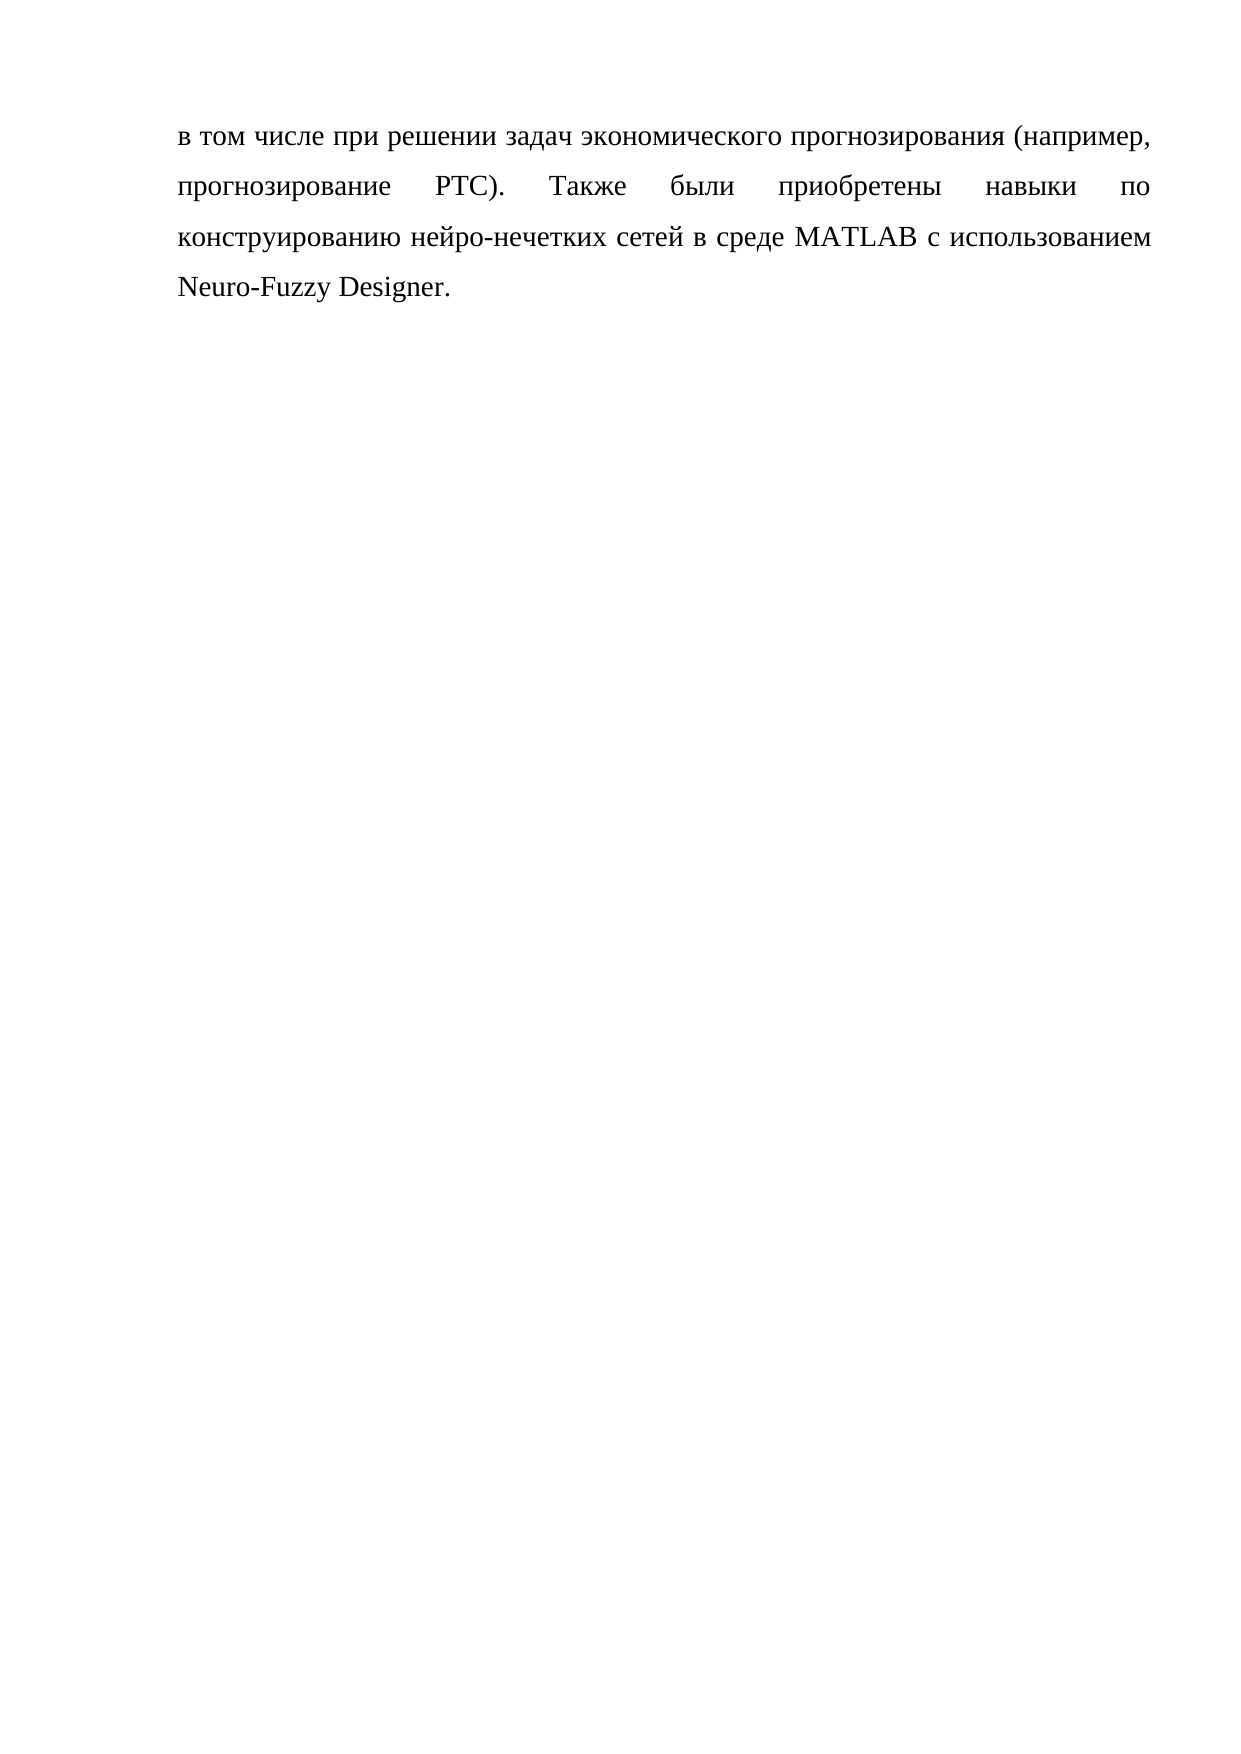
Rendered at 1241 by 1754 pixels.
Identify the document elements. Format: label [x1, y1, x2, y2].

text [177, 118, 1152, 303]
